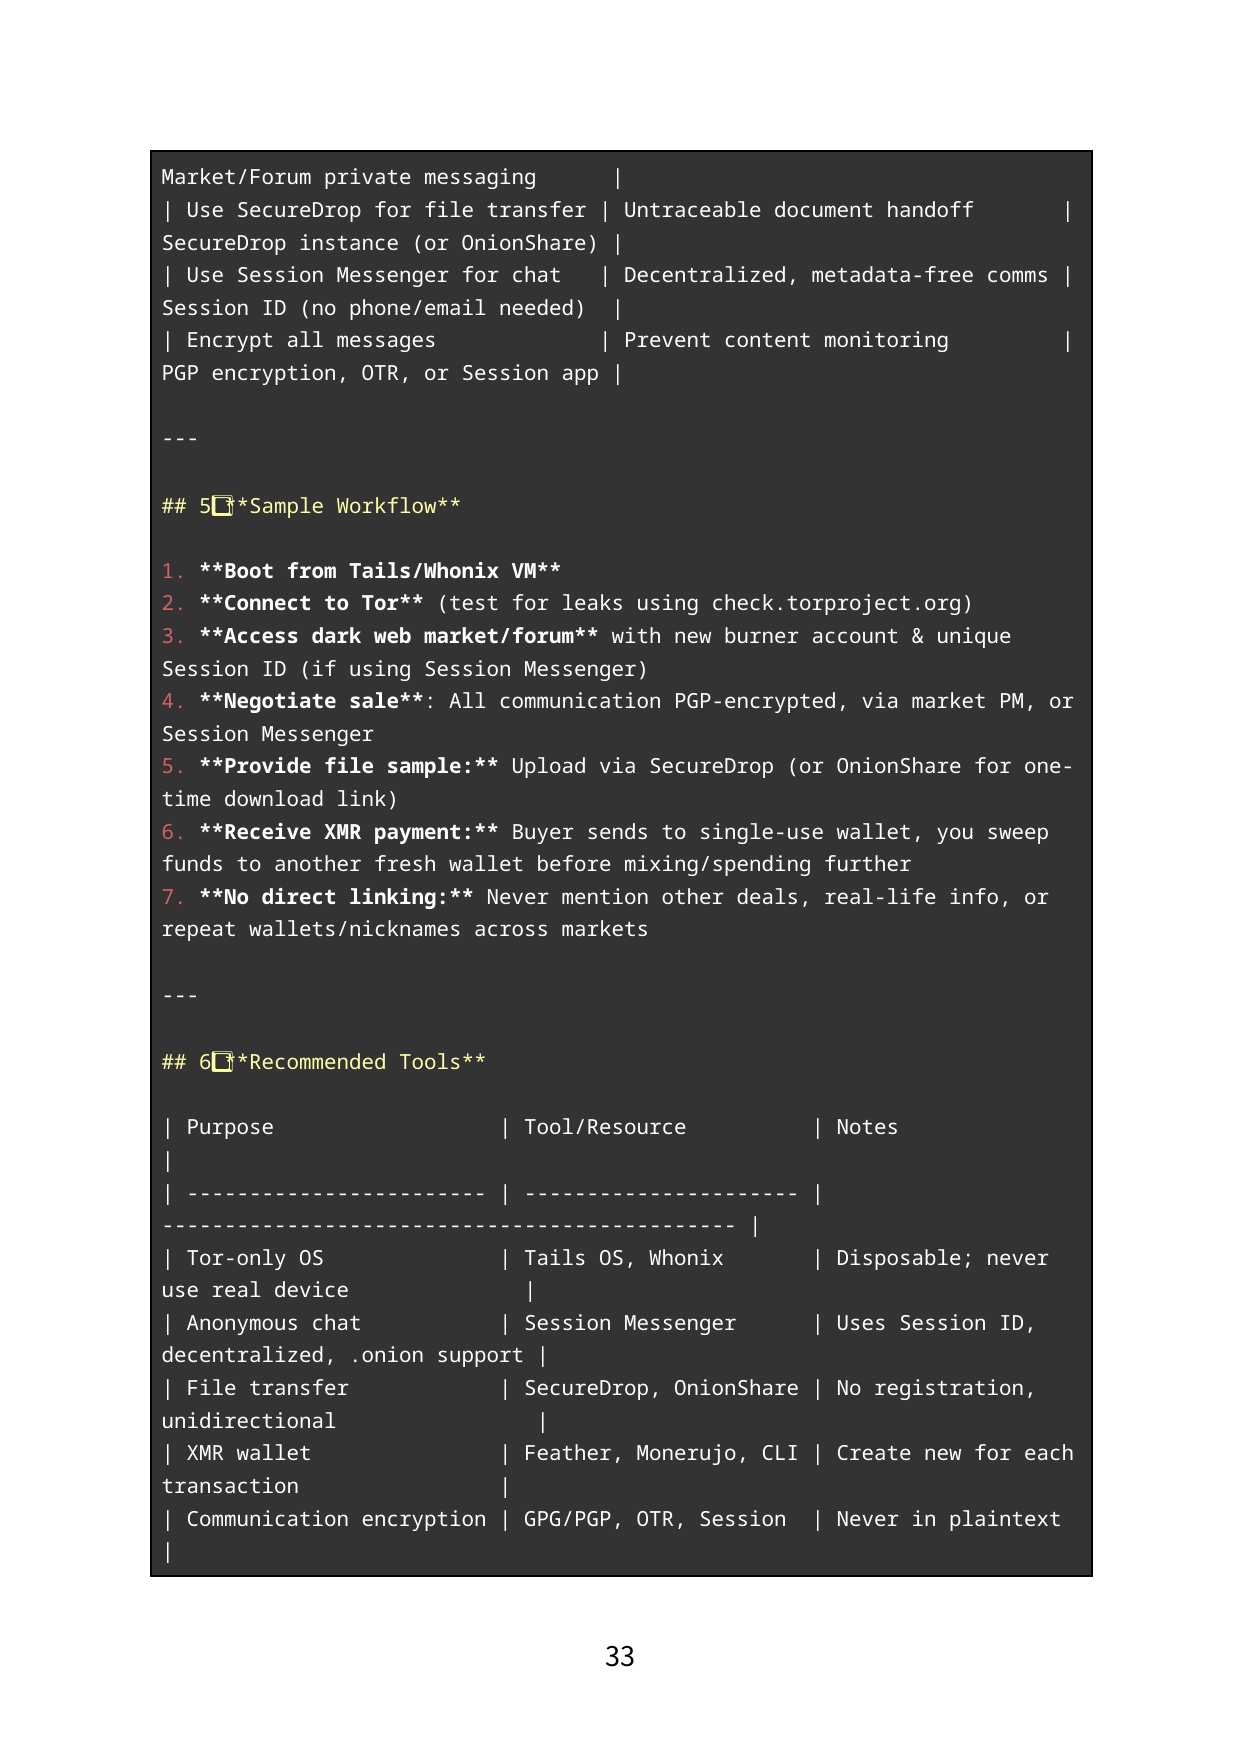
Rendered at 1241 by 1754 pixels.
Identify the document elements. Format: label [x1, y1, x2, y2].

table_header [152, 152, 1091, 1575]
